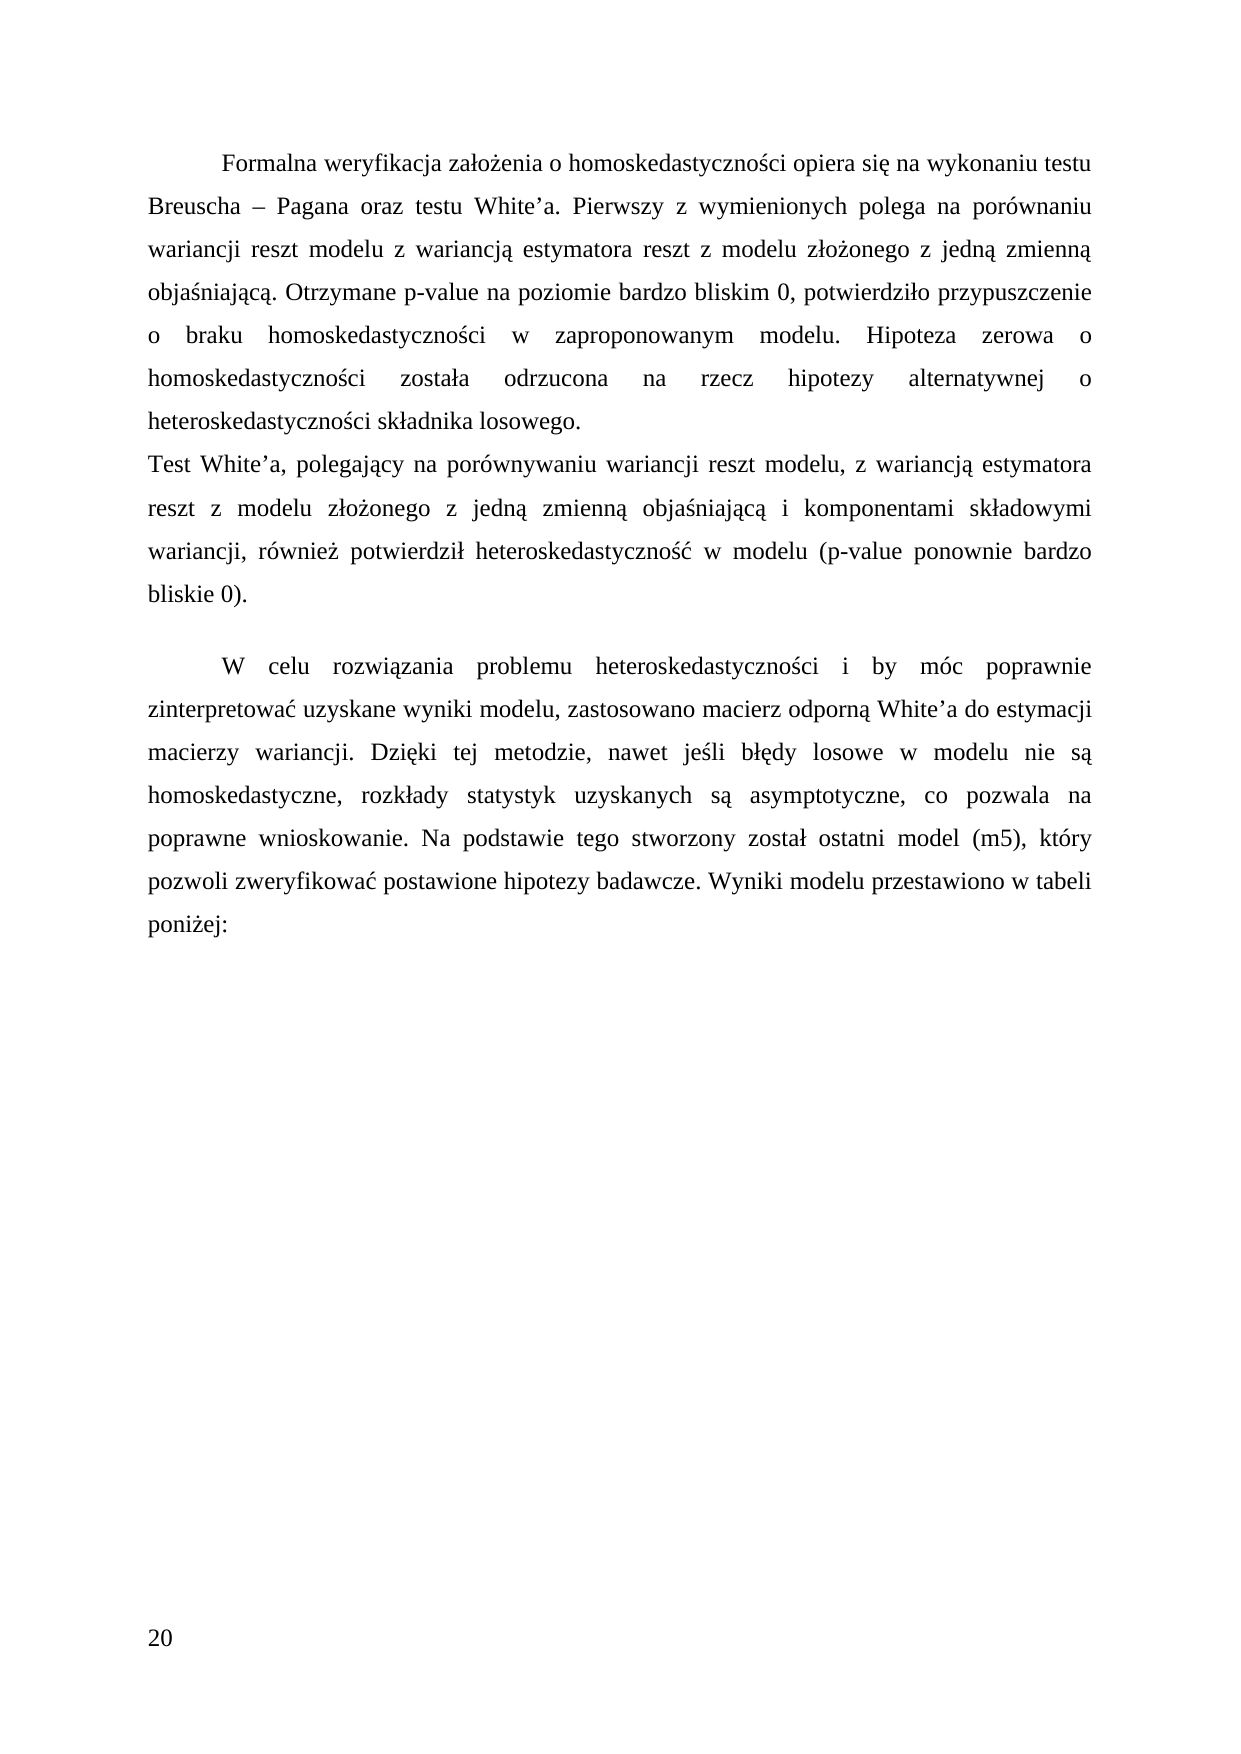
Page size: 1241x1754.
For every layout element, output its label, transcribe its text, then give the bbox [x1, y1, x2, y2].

text Test White’a, polegający na porównywaniu wariancji reszt modelu, z wariancją estymatora reszt z modelu złożonego z jedną zmienną objaśniającą i komponentami składowymi wariancji, również potwierdził heteroskedastyczność w modelu (p-value ponownie bardzo bliskie 0). [148, 449, 1093, 608]
text Formalna weryfikacja założenia o homoskedastyczności opiera się na wykonaniu testu Breuscha – Pagana oraz testu White’a. Pierwszy z wymienionych polega na porównaniu wariancji reszt modelu z wariancją estymatora reszt z modelu złożonego z jedną zmienną objaśniającą. Otrzymane p-value na poziomie bardzo bliskim 0, potwierdziło przypuszczenie o braku homoskedastyczności w zaproponowanym modelu. Hipoteza zerowa o homoskedastyczności została odrzucona na rzecz hipotezy alternatywnej o heteroskedastyczności składnika losowego. [148, 148, 1093, 435]
text W celu rozwiązania problemu heteroskedastyczności i by móc poprawnie zinterpretować uzyskane wyniki modelu, zastosowano macierz odporną White’a do estymacji macierzy wariancji. Dzięki tej metodzie, nawet jeśli błędy losowe w modelu nie są homoskedastyczne, rozkłady statystyk uzyskanych są asymptotyczne, co pozwala na poprawne wnioskowanie. Na podstawie tego stworzony został ostatni model (m5), który pozwoli zweryfikować postawione hipotezy badawcze. Wyniki modelu przestawiono w tabeli poniżej: [148, 651, 1093, 938]
